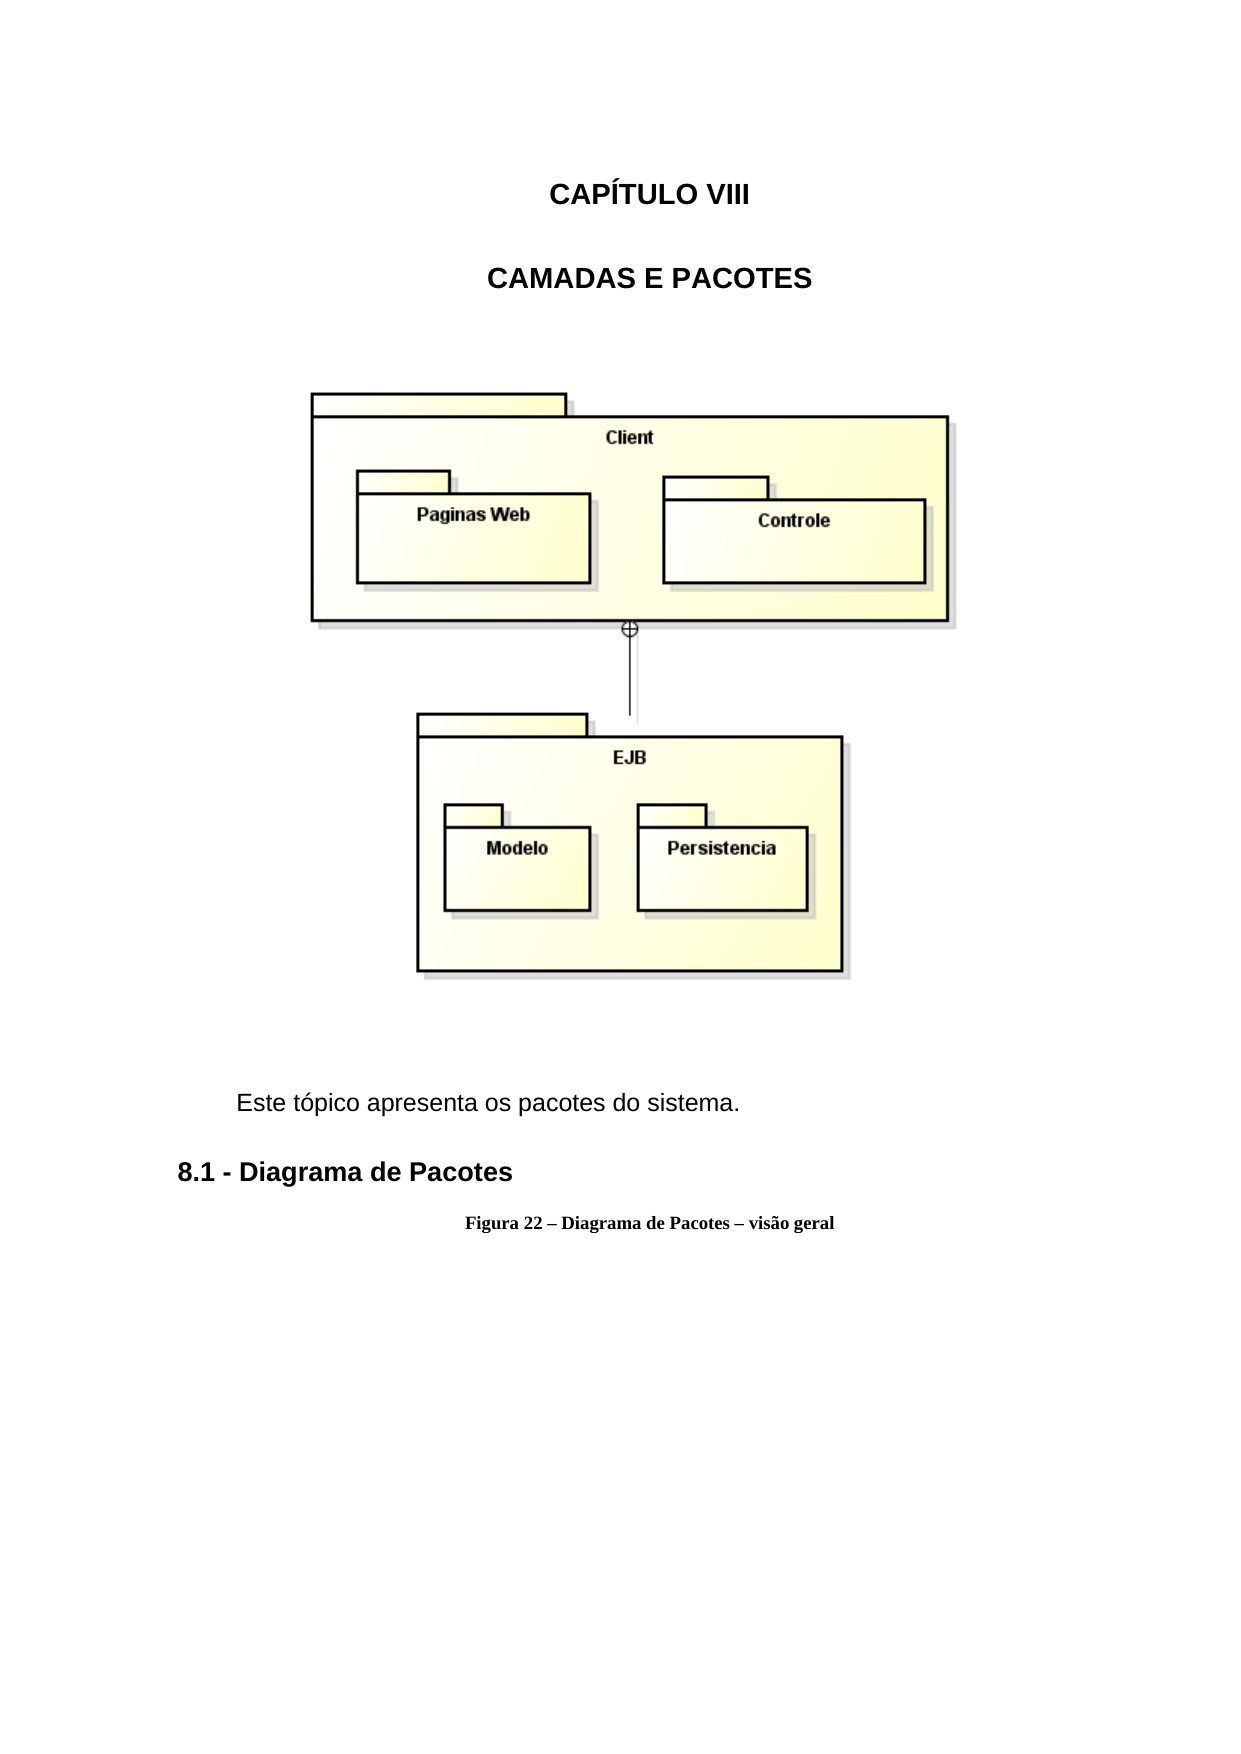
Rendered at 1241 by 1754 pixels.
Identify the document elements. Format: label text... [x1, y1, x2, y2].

picture [237, 340, 1064, 1024]
subtitle CAMADAS E PACOTES [177, 261, 1122, 294]
text Figura 22 – Diagrama de Pacotes – visão geral [177, 1212, 1122, 1233]
subtitle 8.1 - Diagrama de Pacotes [177, 1156, 1122, 1187]
subtitle CAPÍTULO VIII [177, 177, 1122, 211]
